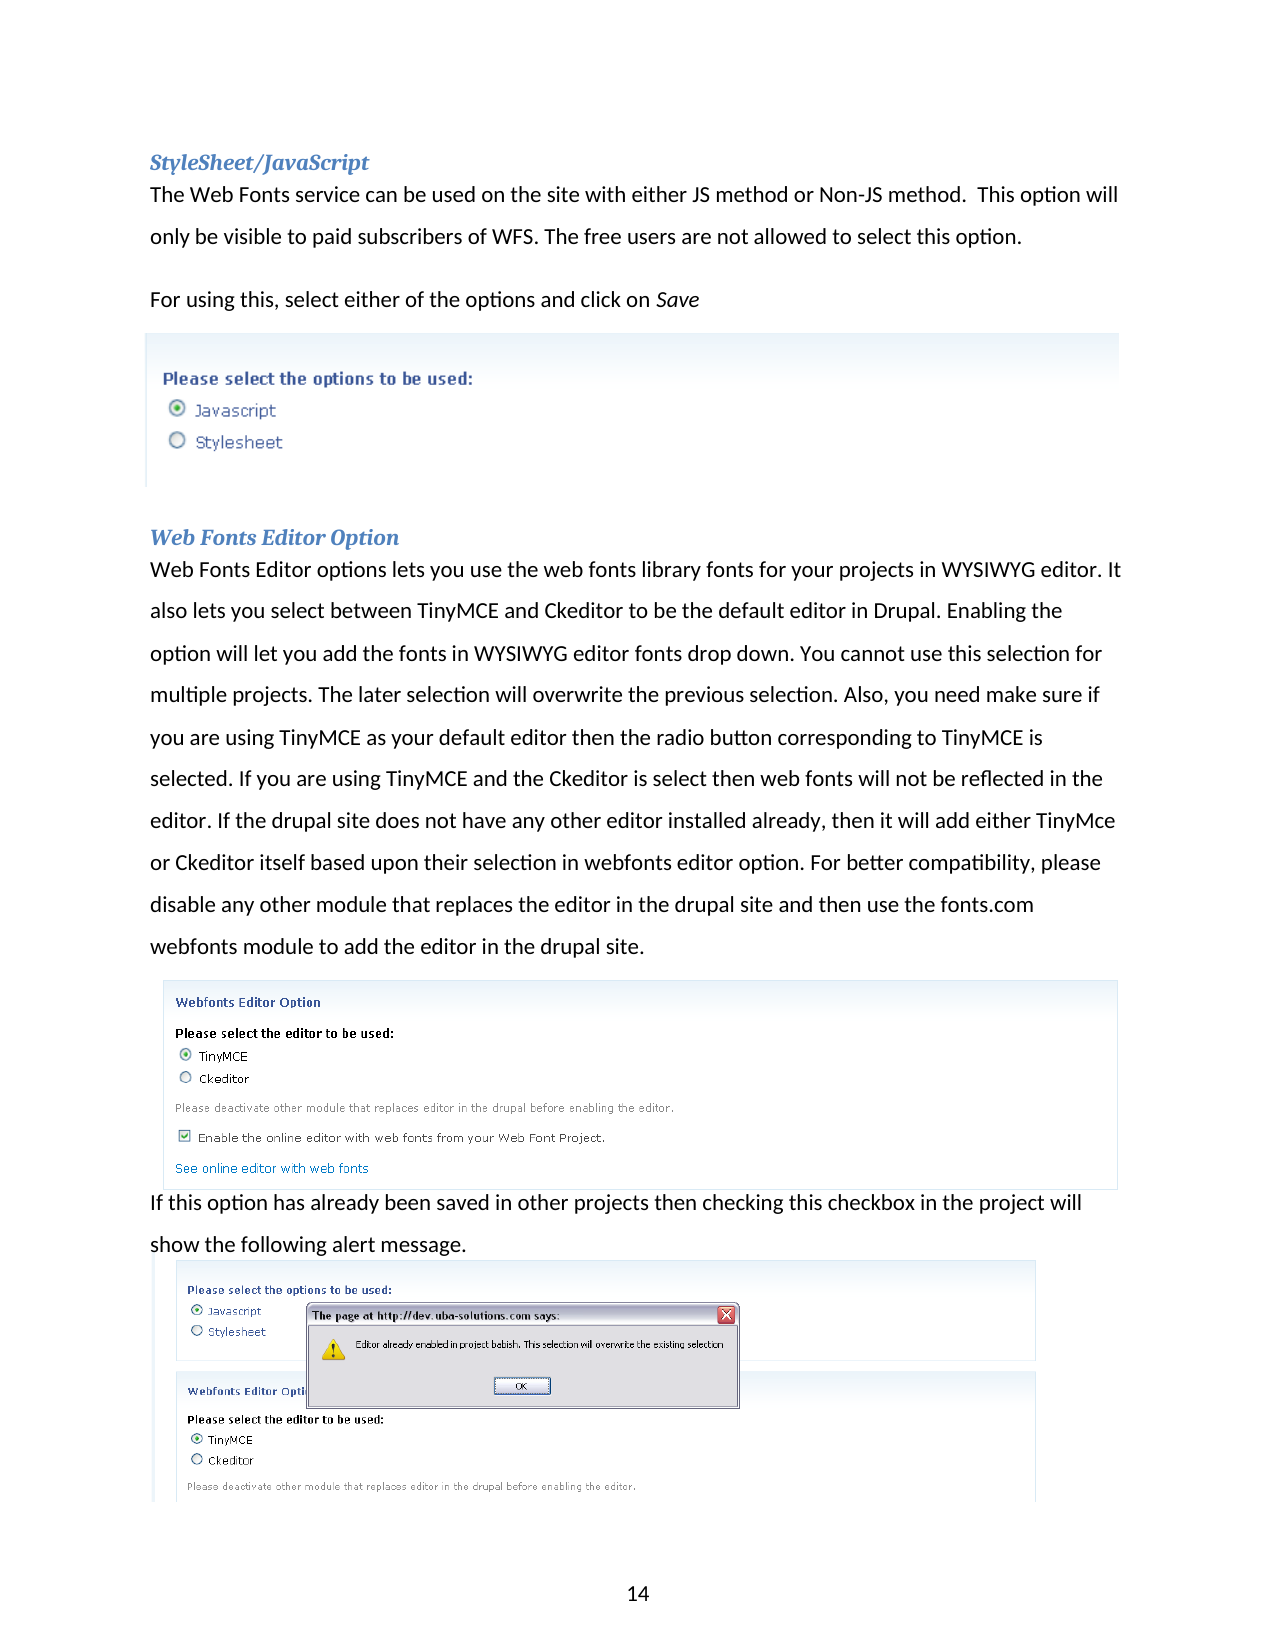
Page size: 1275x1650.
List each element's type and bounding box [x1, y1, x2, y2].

picture [153, 970, 1127, 1193]
picture [151, 1250, 1050, 1502]
picture [143, 333, 1119, 487]
